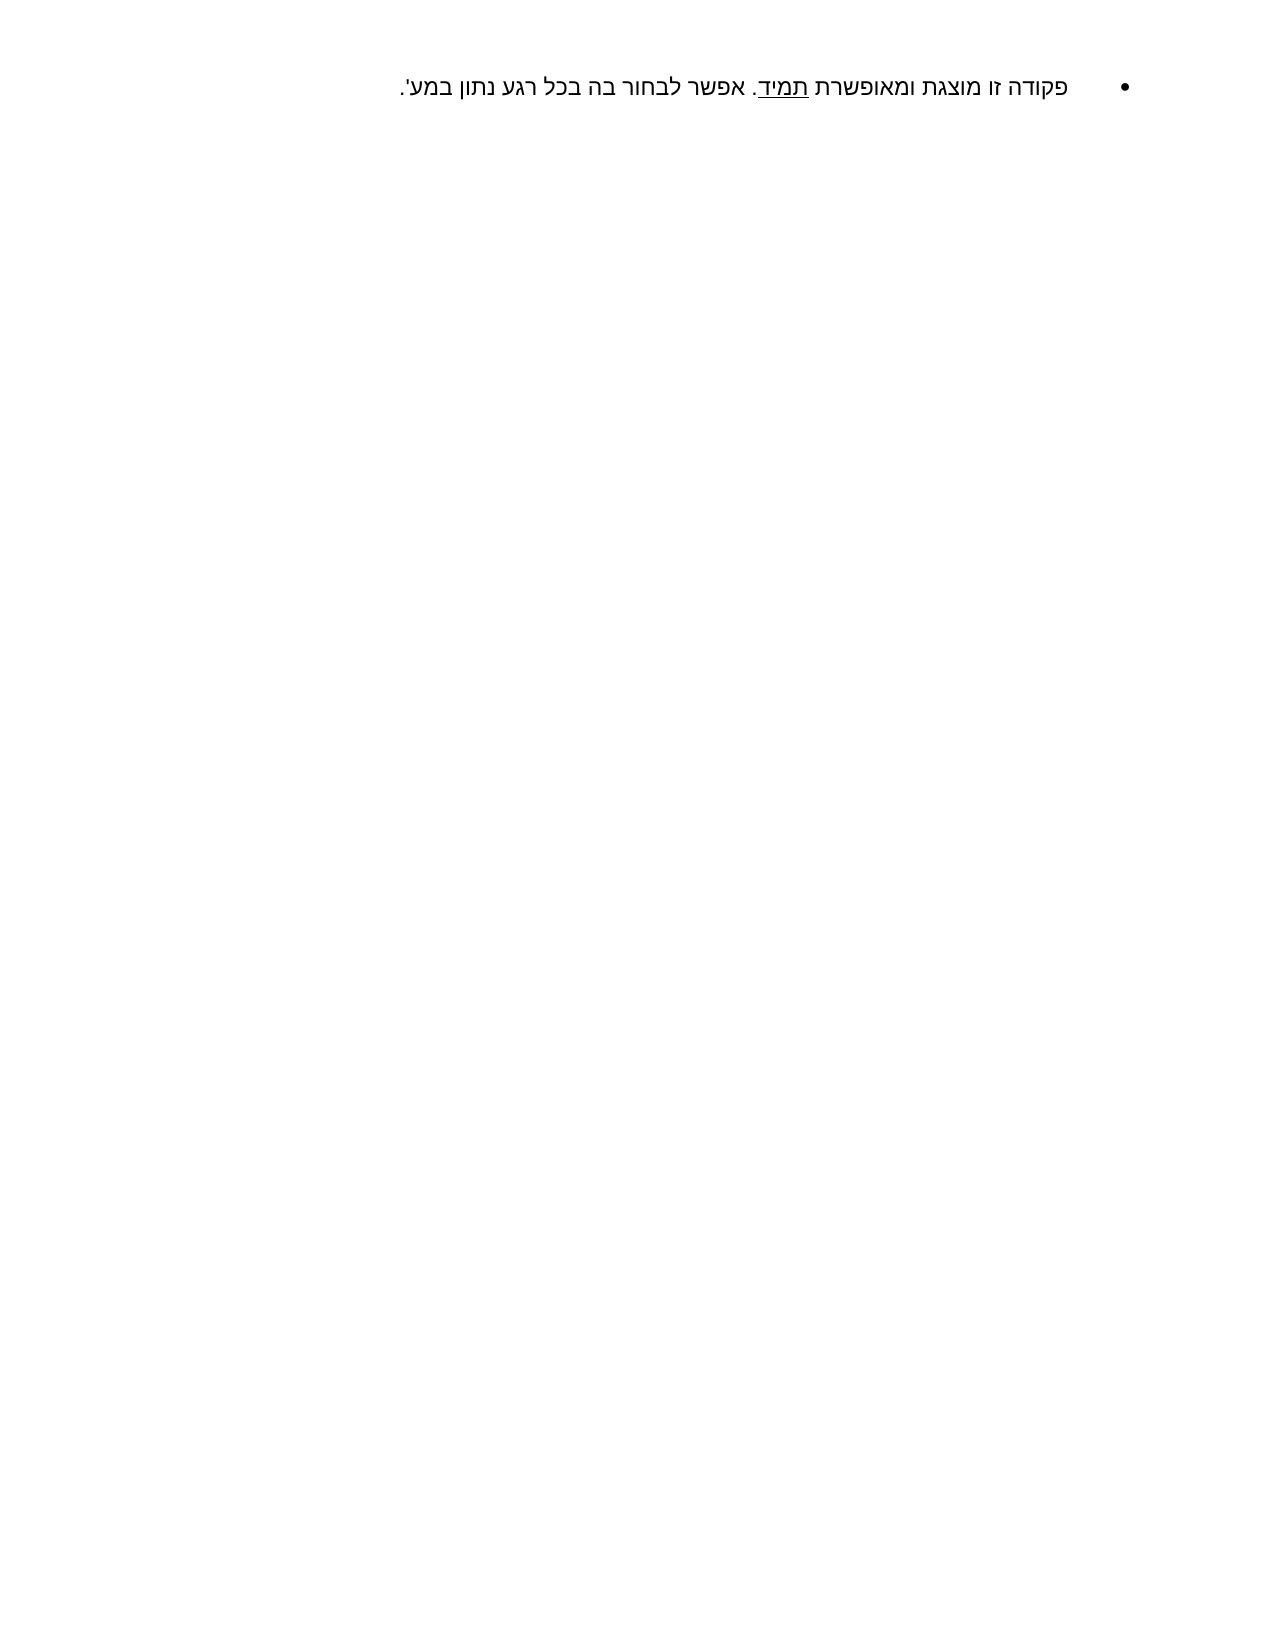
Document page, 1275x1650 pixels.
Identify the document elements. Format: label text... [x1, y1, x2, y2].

list פקודה זו מוצגת ומאופשרת תמיד. אפשר לבחור בה בכל רגע נתון במע'. [74, 74, 1121, 100]
